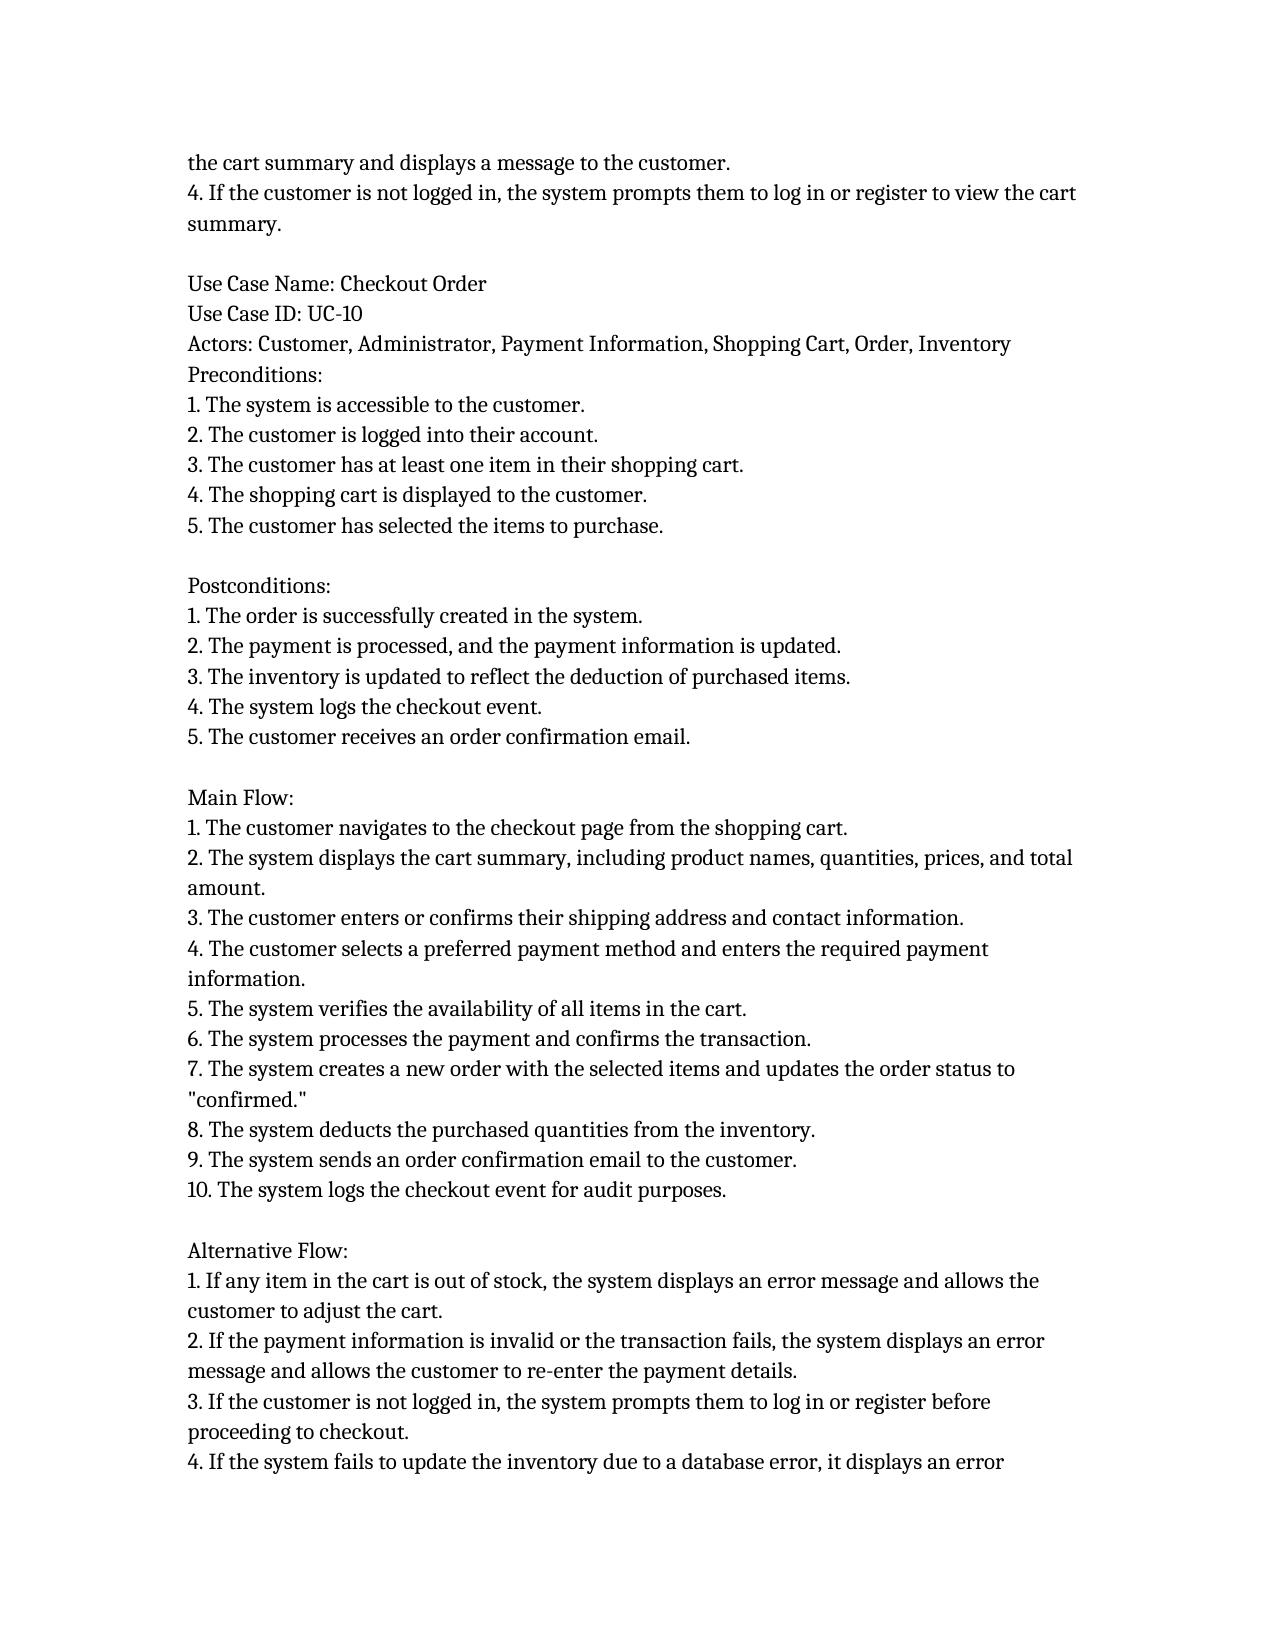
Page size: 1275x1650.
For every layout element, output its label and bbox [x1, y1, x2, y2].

text [187, 150, 1087, 1475]
